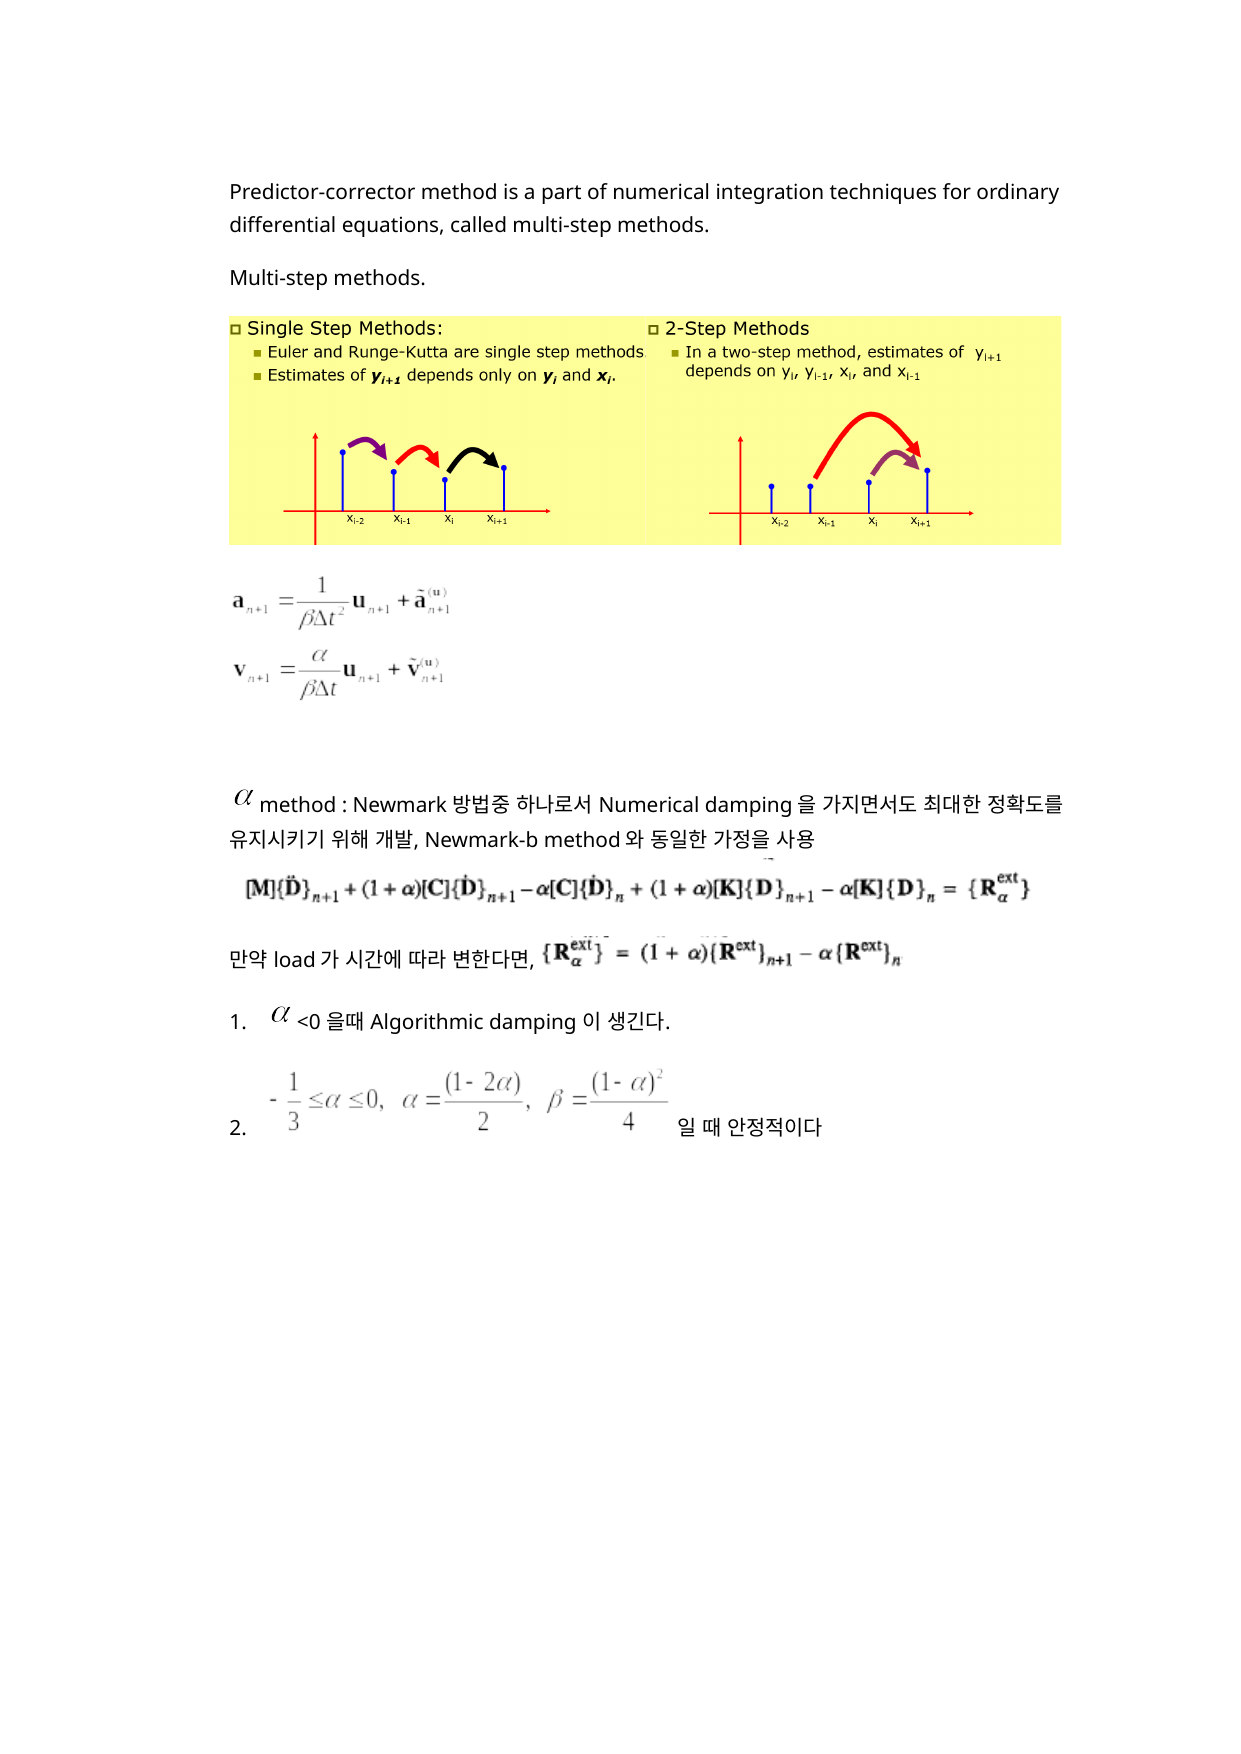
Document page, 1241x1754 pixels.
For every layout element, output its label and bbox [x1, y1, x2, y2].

picture [540, 936, 903, 968]
picture [229, 858, 1048, 912]
picture [229, 316, 1062, 545]
